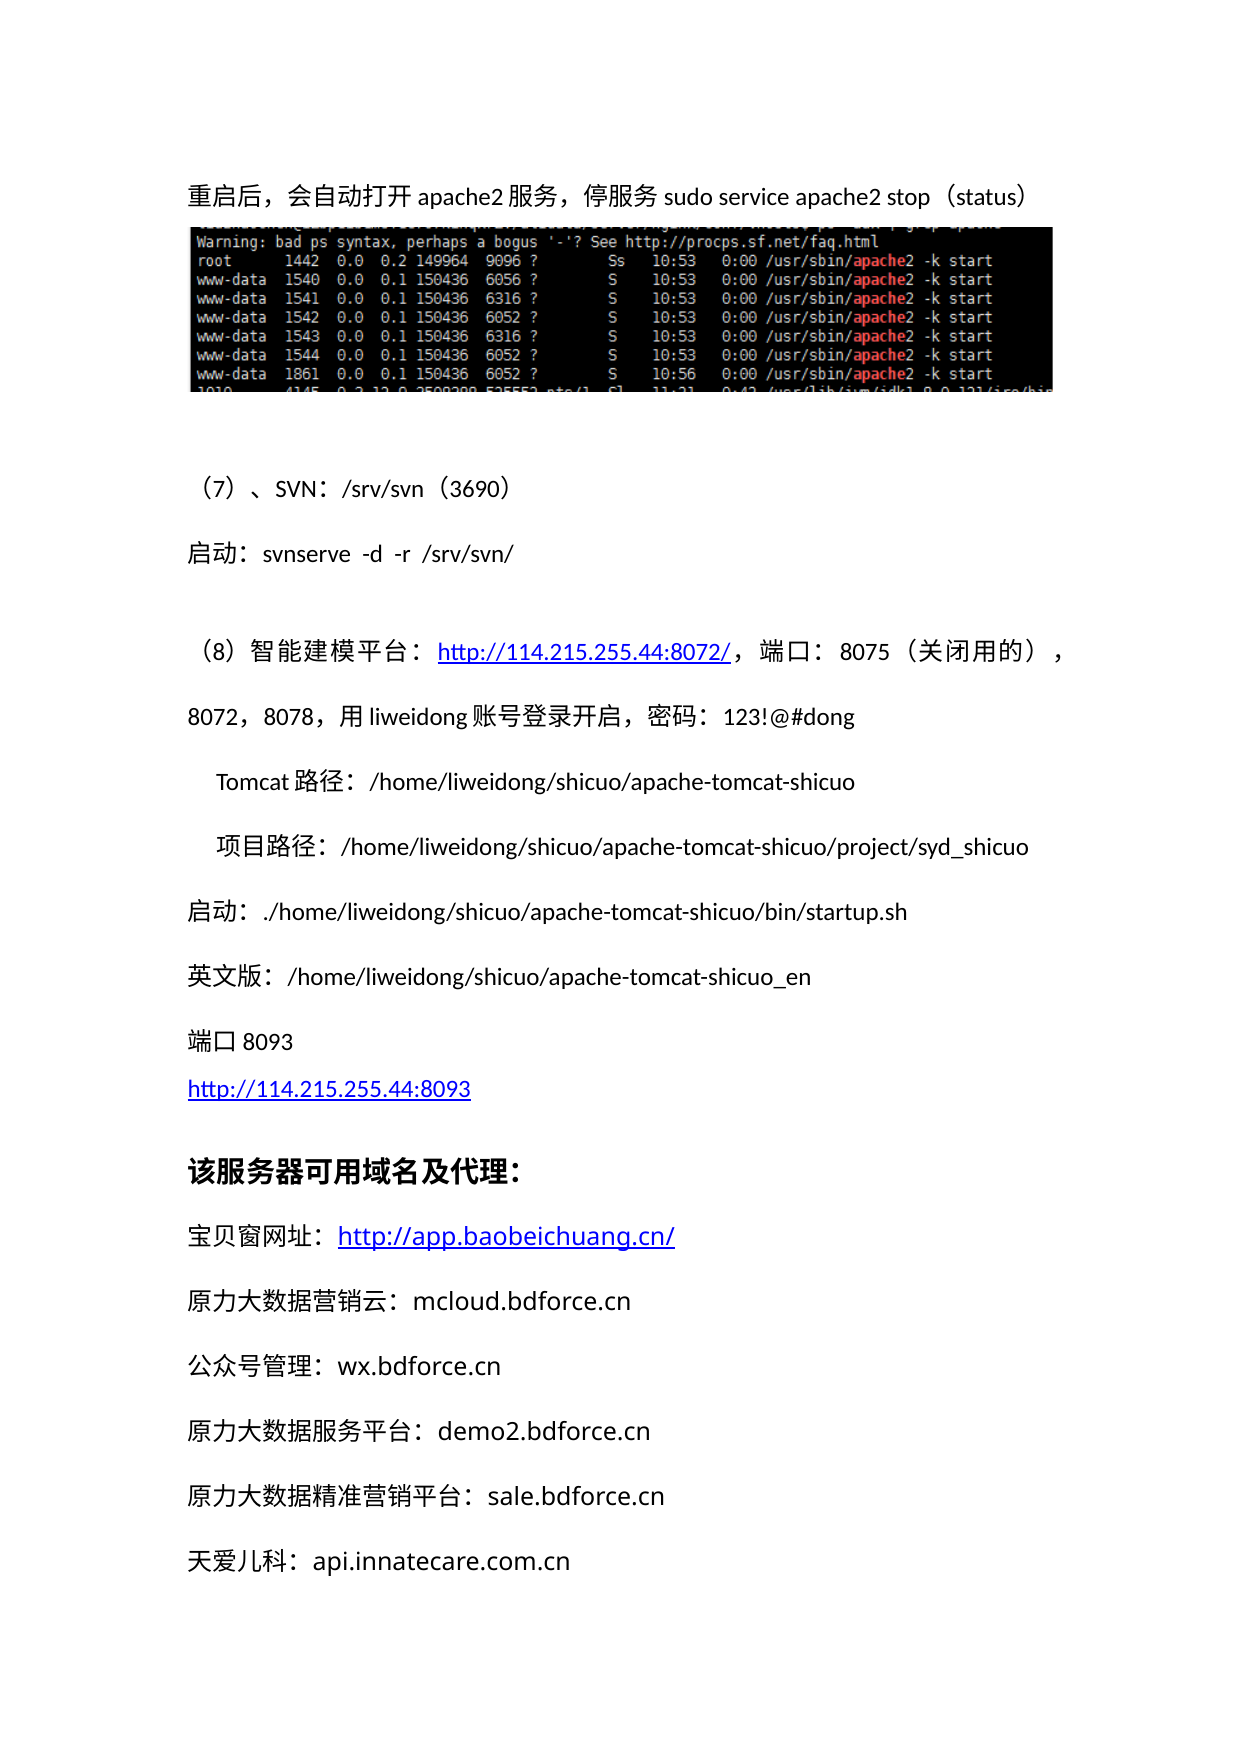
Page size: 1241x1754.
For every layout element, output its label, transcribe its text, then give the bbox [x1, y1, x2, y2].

list （7）、SVN：/srv/svn（3690） [187, 454, 1053, 519]
list 原力大数据服务平台：demo2.bdforce.cn [187, 1397, 1053, 1462]
list Tomcat路径：/home/liweidong/shicuo/apache-tomcat-shicuo [187, 747, 1053, 812]
list 天爱儿科：api.innatecare.com.cn [187, 1527, 1053, 1592]
list 端口8093 [187, 1007, 1053, 1072]
list 英文版：/home/liweidong/shicuo/apache-tomcat-shicuo_en [187, 942, 1053, 1007]
list 启动：./home/liweidong/shicuo/apache-tomcat-shicuo/bin/startup.sh [187, 877, 1053, 942]
list http://114.215.255.44:8093 [187, 1072, 1053, 1104]
picture [187, 227, 1053, 392]
list 宝贝窗网址：http://app.baobeichuang.cn/ [187, 1202, 1053, 1267]
list 智能建模平台：http://114.215.255.44:8072/，端口：8075（关闭用的），8072，8078，用liweidong账号登录开启，密码：123!@#dong [187, 617, 1053, 747]
list 项目路径：/home/liweidong/shicuo/apache-tomcat-shicuo/project/syd_shicuo [187, 812, 1053, 877]
list 重启后，会自动打开apache2服务，停服务sudo service apache2 stop（status） [187, 162, 1053, 227]
list 公众号管理：wx.bdforce.cn [187, 1332, 1053, 1397]
list 启动：svnserve -d -r /srv/svn/ [187, 519, 1053, 584]
list 该服务器可用域名及代理： [187, 1137, 1053, 1202]
list 原力大数据营销云：mcloud.bdforce.cn [187, 1267, 1053, 1332]
list 原力大数据精准营销平台：sale.bdforce.cn [187, 1462, 1053, 1527]
